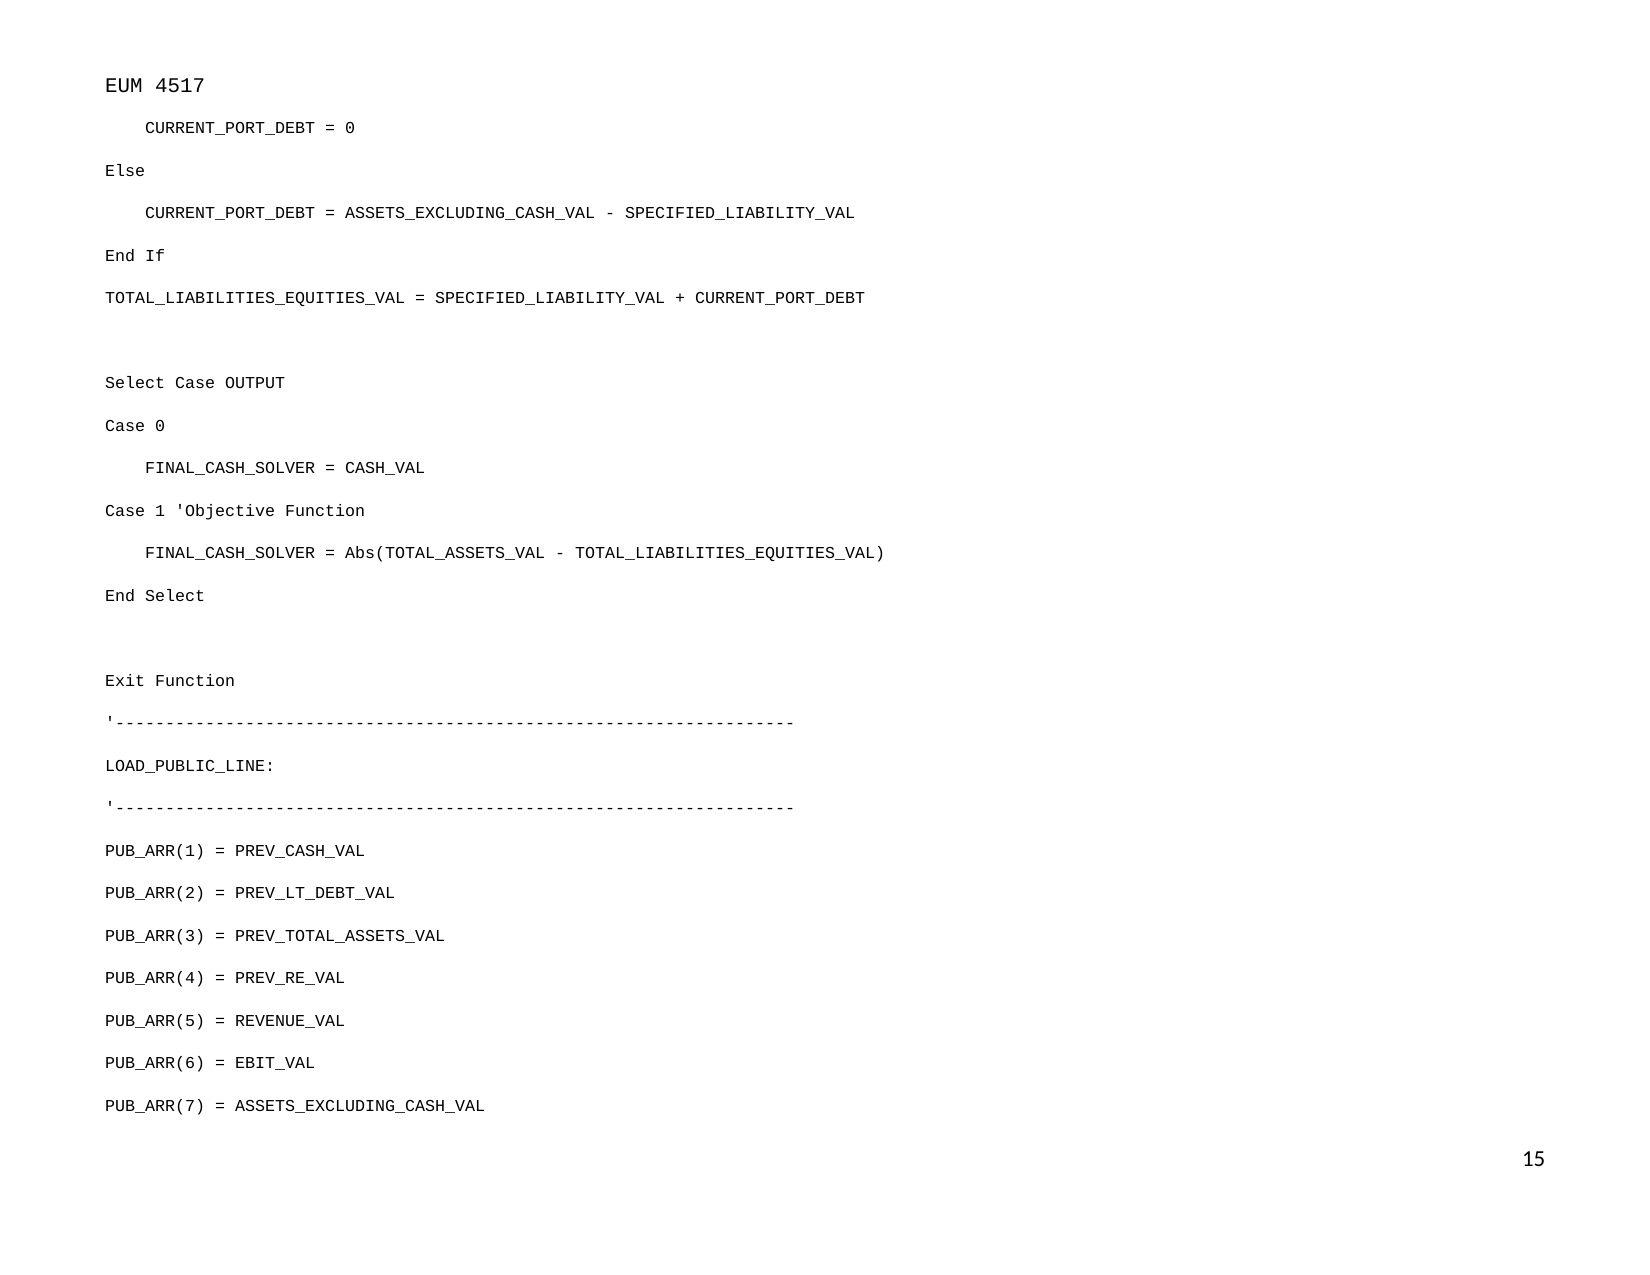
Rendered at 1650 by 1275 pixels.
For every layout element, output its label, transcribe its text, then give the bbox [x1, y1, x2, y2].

text Case 0 [105, 417, 1545, 436]
text PUB_ARR(2) = PREV_LT_DEBT_VAL [105, 885, 1545, 904]
text PUB_ARR(6) = EBIT_VAL [105, 1055, 1545, 1074]
text End If [105, 247, 1545, 266]
text TOTAL_LIABILITIES_EQUITIES_VAL = SPECIFIED_LIABILITY_VAL + CURRENT_PORT_DEBT [105, 290, 1545, 309]
text CURRENT_PORT_DEBT = ASSETS_EXCLUDING_CASH_VAL - SPECIFIED_LIABILITY_VAL [105, 205, 1545, 224]
text Case 1 'Objective Function [105, 502, 1545, 521]
text PUB_ARR(3) = PREV_TOTAL_ASSETS_VAL [105, 927, 1545, 946]
text Exit Function [105, 672, 1545, 691]
text '-------------------------------------------------------------------- [105, 715, 1545, 734]
text '-------------------------------------------------------------------- [105, 800, 1545, 819]
text FINAL_CASH_SOLVER = CASH_VAL [105, 460, 1545, 479]
text PUB_ARR(4) = PREV_RE_VAL [105, 970, 1545, 989]
text Else [105, 162, 1545, 181]
text PUB_ARR(5) = REVENUE_VAL [105, 1012, 1545, 1031]
text Select Case OUTPUT [105, 375, 1545, 394]
text CURRENT_PORT_DEBT = 0 [105, 120, 1545, 139]
text PUB_ARR(7) = ASSETS_EXCLUDING_CASH_VAL [105, 1097, 1545, 1116]
text End Select [105, 587, 1545, 606]
text FINAL_CASH_SOLVER = Abs(TOTAL_ASSETS_VAL - TOTAL_LIABILITIES_EQUITIES_VAL) [105, 545, 1545, 564]
text LOAD_PUBLIC_LINE: [105, 757, 1545, 776]
text PUB_ARR(1) = PREV_CASH_VAL [105, 842, 1545, 861]
